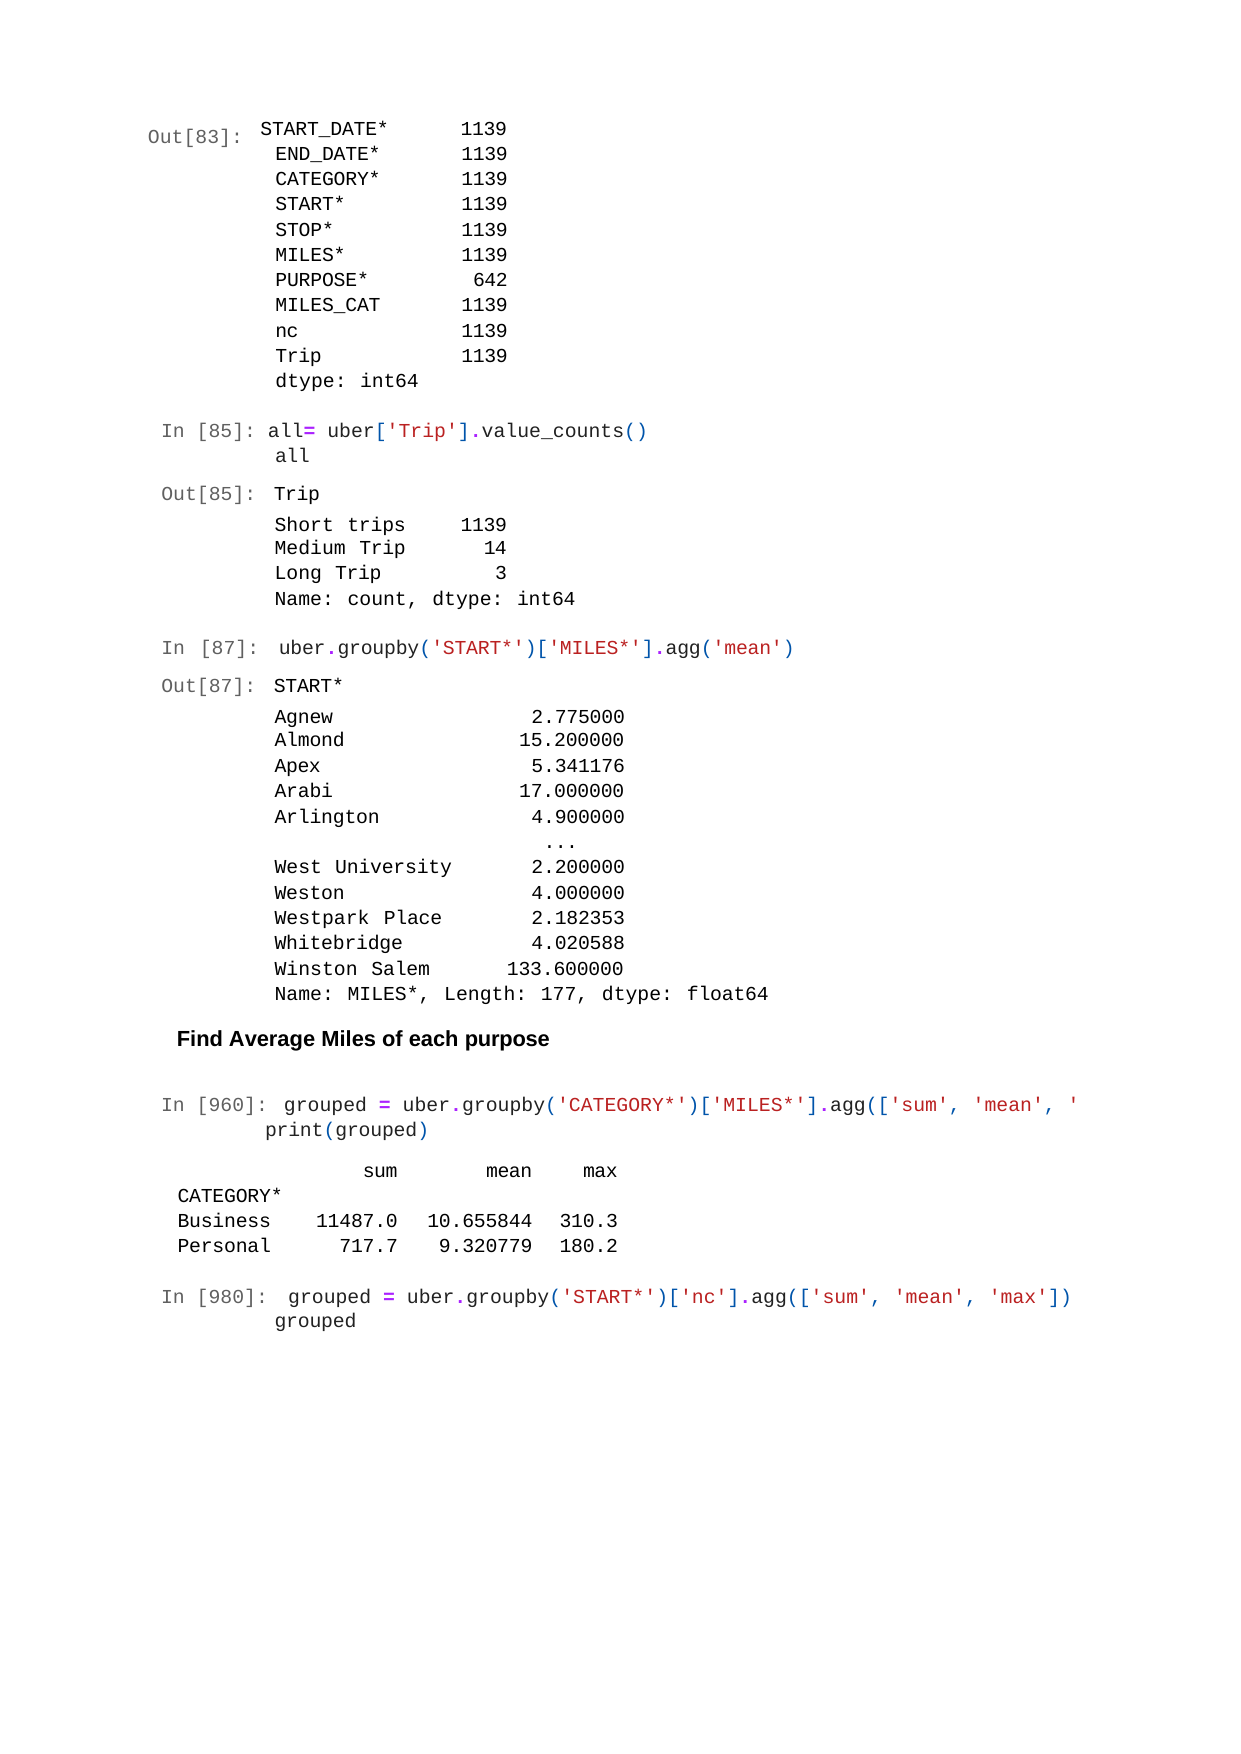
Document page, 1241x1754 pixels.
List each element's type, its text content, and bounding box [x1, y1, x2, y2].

table_cell 180.2 [544, 1234, 623, 1258]
text ... [543, 832, 1137, 854]
text Westpark Place 2.182353 [274, 908, 1137, 930]
table_cell 717.7 [300, 1234, 410, 1258]
text Out[85]: Trip [161, 487, 1137, 515]
text Arabi 17.000000 [274, 781, 1137, 803]
text Almond 15.200000 [274, 730, 1137, 753]
text Weston 4.000000 [274, 883, 1137, 905]
text Apex 5.341176 [274, 756, 1137, 778]
table_cell Personal [172, 1234, 299, 1258]
subtitle Find Average Miles of each purpose [177, 1026, 1137, 1052]
table_cell Business [172, 1209, 299, 1234]
text In [87]: uber.groupby('START*')['MILES*'].agg('mean') [161, 638, 1137, 661]
table_header mean [410, 1159, 544, 1208]
text Short trips 1139 [274, 515, 1137, 535]
text Long Trip 3 [274, 563, 1137, 586]
text Out[87]: START* [161, 680, 1137, 708]
text Out[83]: START_DATE* 1139 [148, 118, 1137, 149]
text In [85]: all= uber['Trip'].value_counts() all [161, 421, 680, 469]
table_cell 9.320779 [410, 1234, 544, 1258]
text In [980]: grouped = uber.groupby('START*')['nc'].agg(['sum', 'mean', 'max']) grouped [161, 1287, 1137, 1334]
text Winston Salem 133.600000 [274, 959, 1137, 981]
table_header CATEGORY* [172, 1159, 299, 1208]
text Arlington 4.900000 [274, 807, 1137, 829]
table_header max [544, 1159, 623, 1208]
table_cell 10.655844 [410, 1209, 544, 1234]
table_header sum [300, 1159, 410, 1208]
text Agnew 2.775000 [274, 708, 1137, 727]
text Name: count, dtype: int64 [274, 589, 1137, 611]
text Name: MILES*, Length: 177, dtype: float64 [274, 984, 1137, 1006]
text Medium Trip 14 [274, 538, 1137, 560]
text In [960]: grouped = uber.groupby('CATEGORY*')['MILES*'].agg(['sum', 'mean', ' print(grouped) [161, 1095, 1137, 1142]
text Whitebridge 4.020588 [274, 933, 1137, 956]
text West University 2.200000 [274, 857, 1137, 880]
table_cell 310.3 [544, 1209, 623, 1234]
table_cell 11487.0 [300, 1209, 410, 1234]
